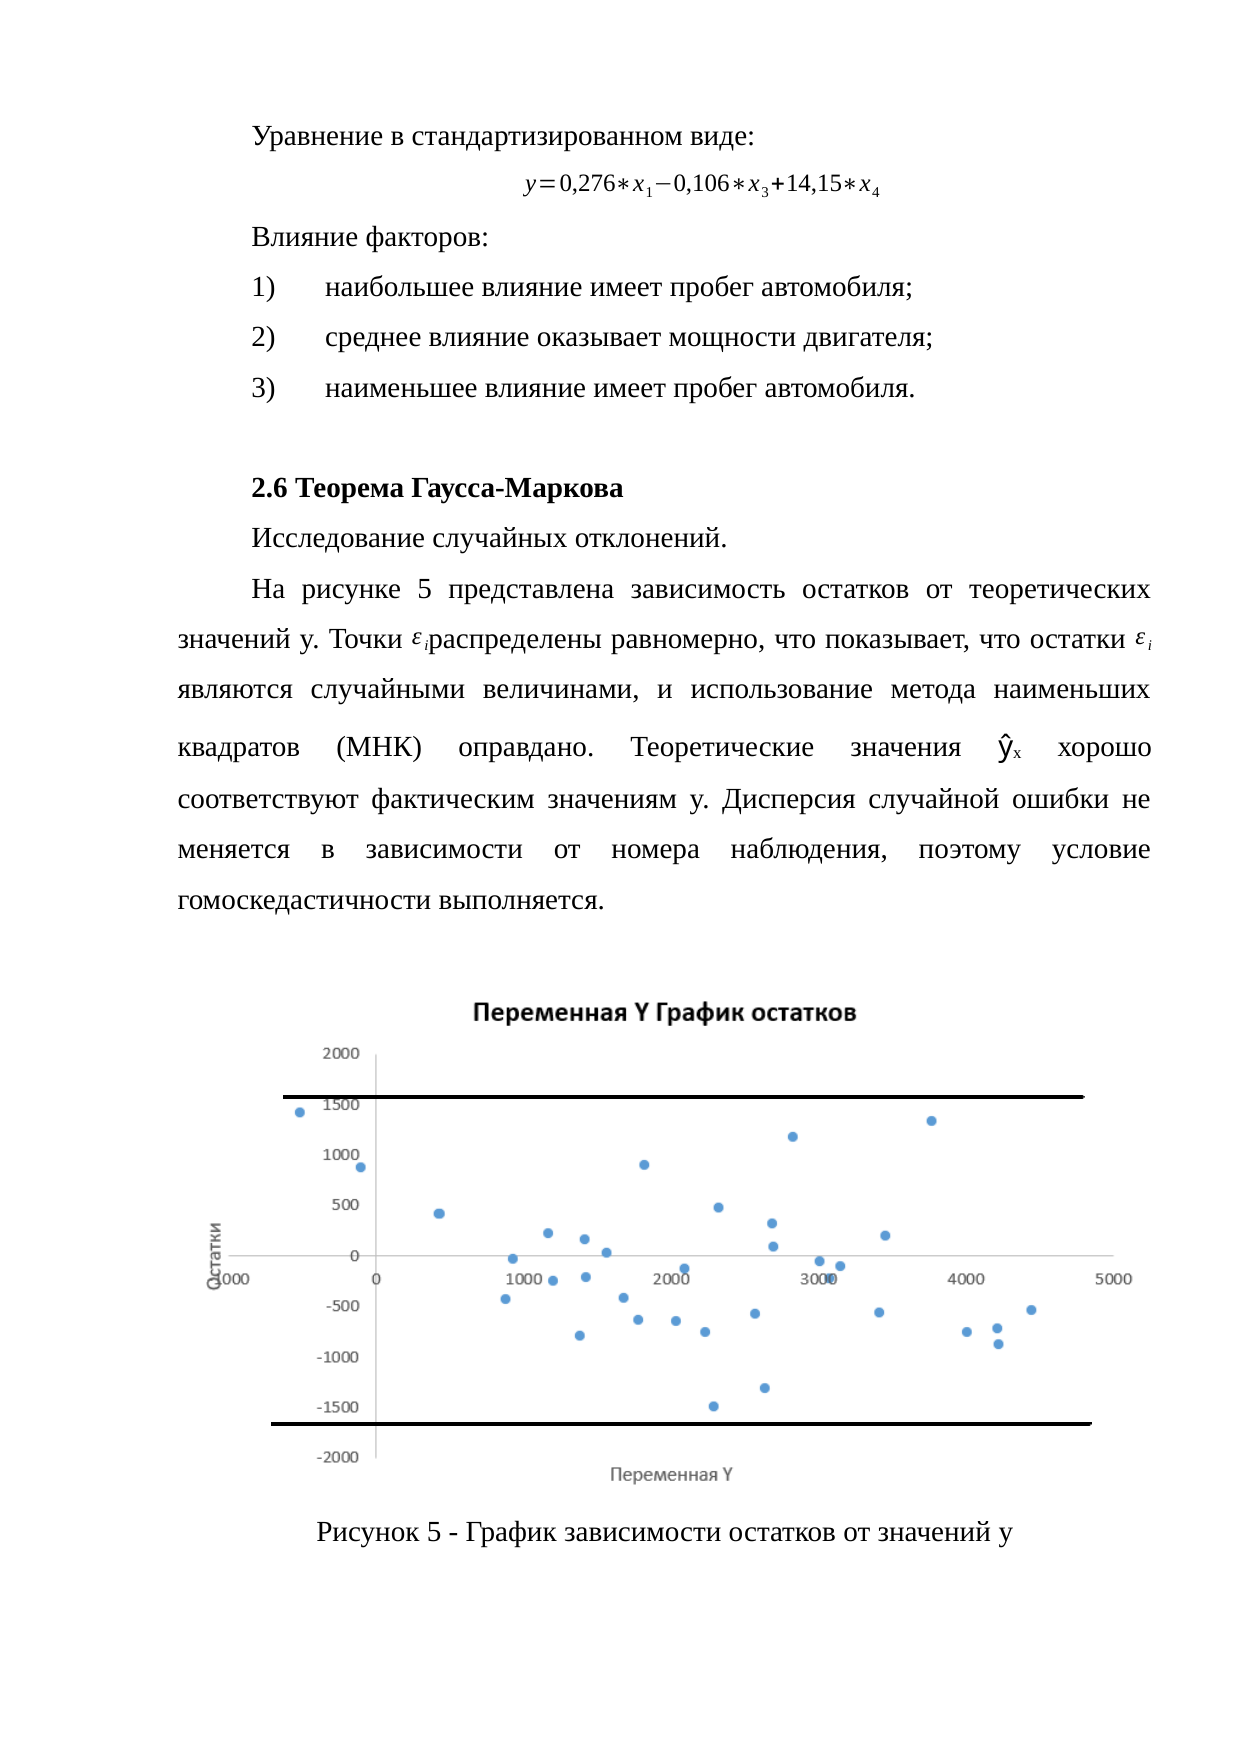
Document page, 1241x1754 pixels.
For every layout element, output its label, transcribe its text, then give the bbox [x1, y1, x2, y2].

text Рисунок 5 - График зависимости остатков от значений y [177, 1514, 1152, 1547]
text Исследование случайных отклонений. [177, 521, 1152, 554]
text Уравнение в стандартизированном виде: [177, 118, 1152, 152]
text Влияние факторов: [177, 219, 1152, 252]
list наименьшее влияние имеет пробег автомобиля. [177, 370, 1152, 403]
picture [177, 982, 1152, 1498]
subtitle 2.6 Теорема Гаусса-Маркова [177, 470, 1152, 504]
list среднее влияние оказывает мощности двигателя; [177, 319, 1152, 353]
text На рисунке 5 представлена зависимость остатков от теоретических значений y. Точки распределены равномерно, что показывает, что остатки являются случайными величинами, и использование метода наименьших квадратов (МНК) оправдано. Теоретические значения ŷx хорошо соответствуют фактическим значениям y. Дисперсия случайной ошибки не меняется в зависимости от номера наблюдения, поэтому условие гомоскедастичности выполняется. [177, 571, 1152, 916]
list наибольшее влияние имеет пробег автомобиля; [177, 269, 1152, 303]
